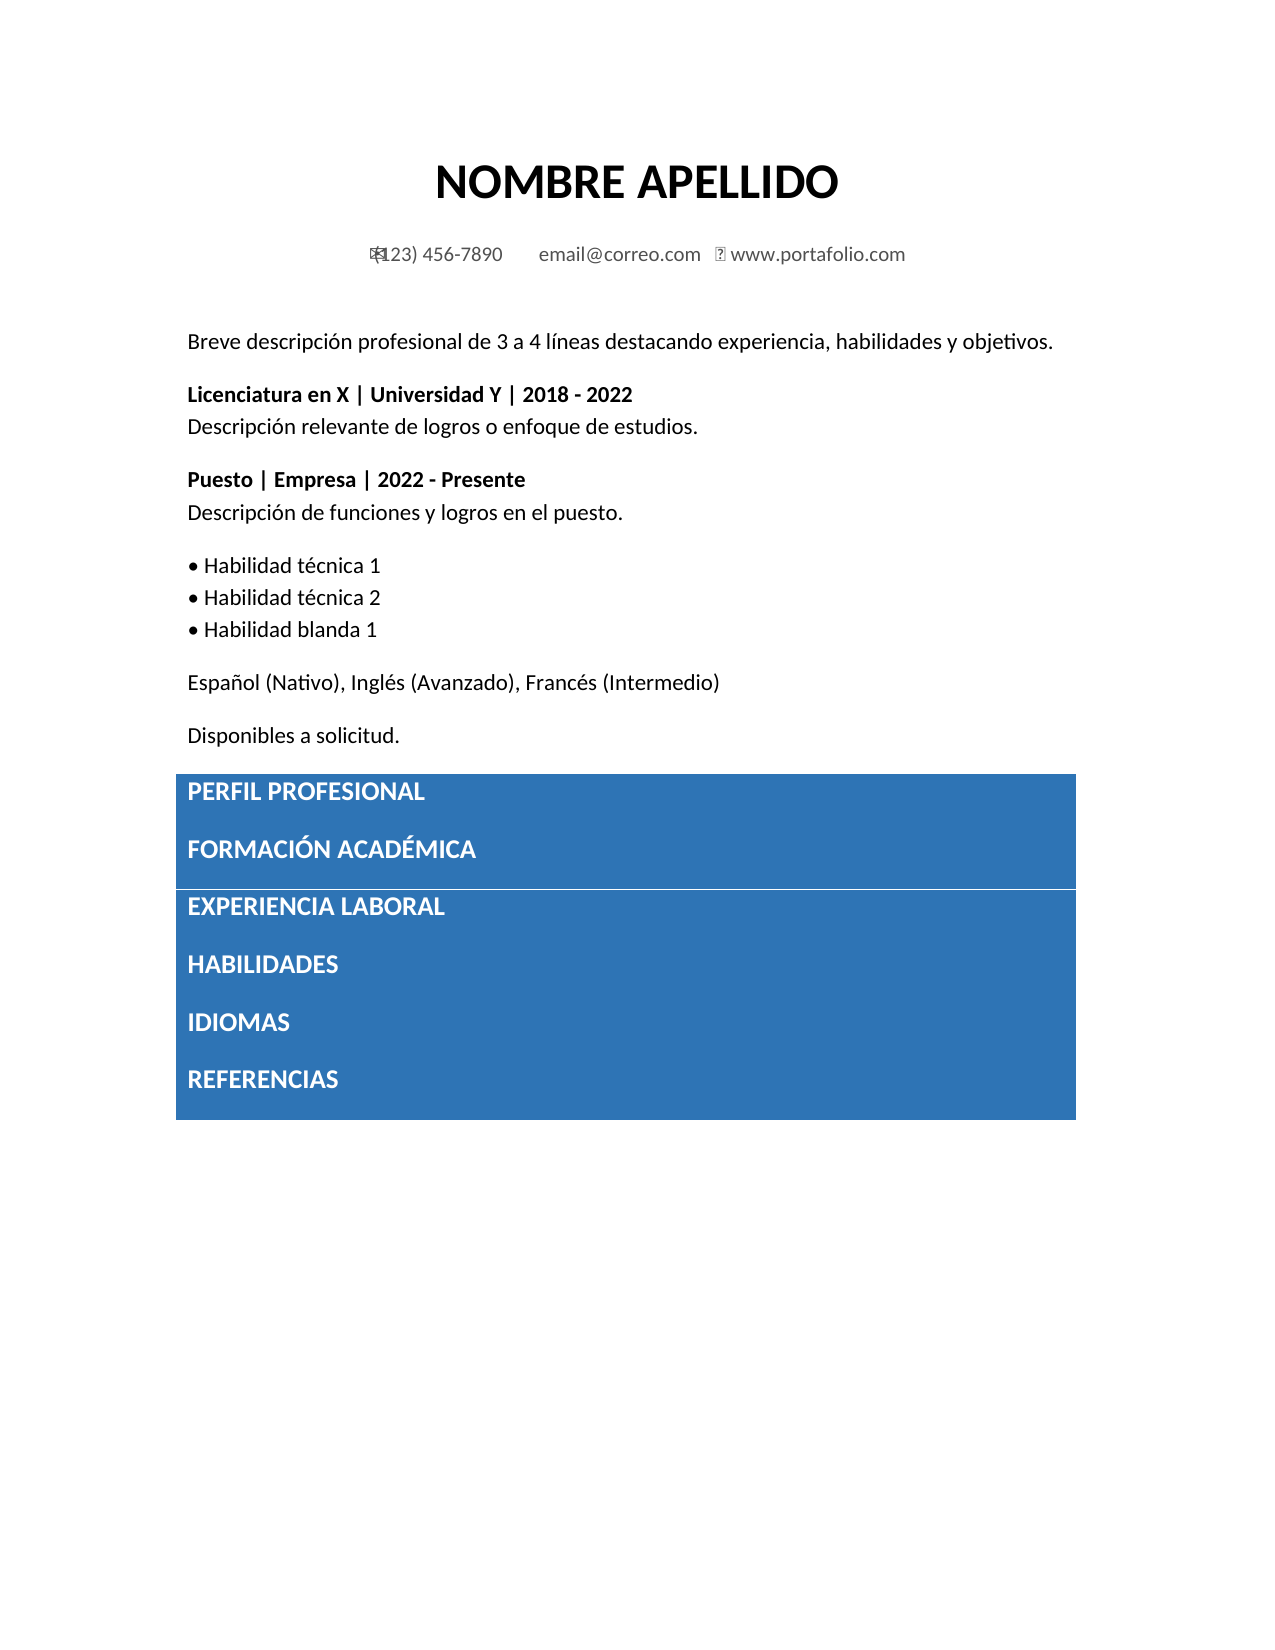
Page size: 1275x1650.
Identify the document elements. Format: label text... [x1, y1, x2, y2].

text 📞 (123) 456-7890 ✉️ email@correo.com 🌐 www.portafolio.com [187, 241, 1087, 266]
table_header EXPERIENCIA LABORAL [176, 890, 1076, 947]
text Breve descripción profesional de 3 a 4 líneas destacando experiencia, habilidades y objetivos. [187, 327, 1087, 355]
table_header FORMACIÓN ACADÉMICA [176, 832, 1076, 889]
text Puesto | Empresa | 2022 - Presente Descripción de funciones y logros en el puesto. [187, 466, 1087, 526]
text • Habilidad técnica 1 • Habilidad técnica 2 • Habilidad blanda 1 [187, 551, 1087, 643]
text Disponibles a solicitud. [187, 721, 1087, 749]
table_header HABILIDADES [176, 947, 1076, 1005]
text Español (Nativo), Inglés (Avanzado), Francés (Intermedio) [187, 668, 1087, 696]
text NOMBRE APELLIDO [187, 150, 1087, 211]
table_header PERFIL PROFESIONAL [176, 774, 1076, 832]
text Licenciatura en X | Universidad Y | 2018 - 2022 Descripción relevante de logros o enfoque de estudios. [187, 380, 1087, 441]
table_header IDIOMAS [176, 1005, 1076, 1063]
table_header REFERENCIAS [176, 1063, 1076, 1120]
